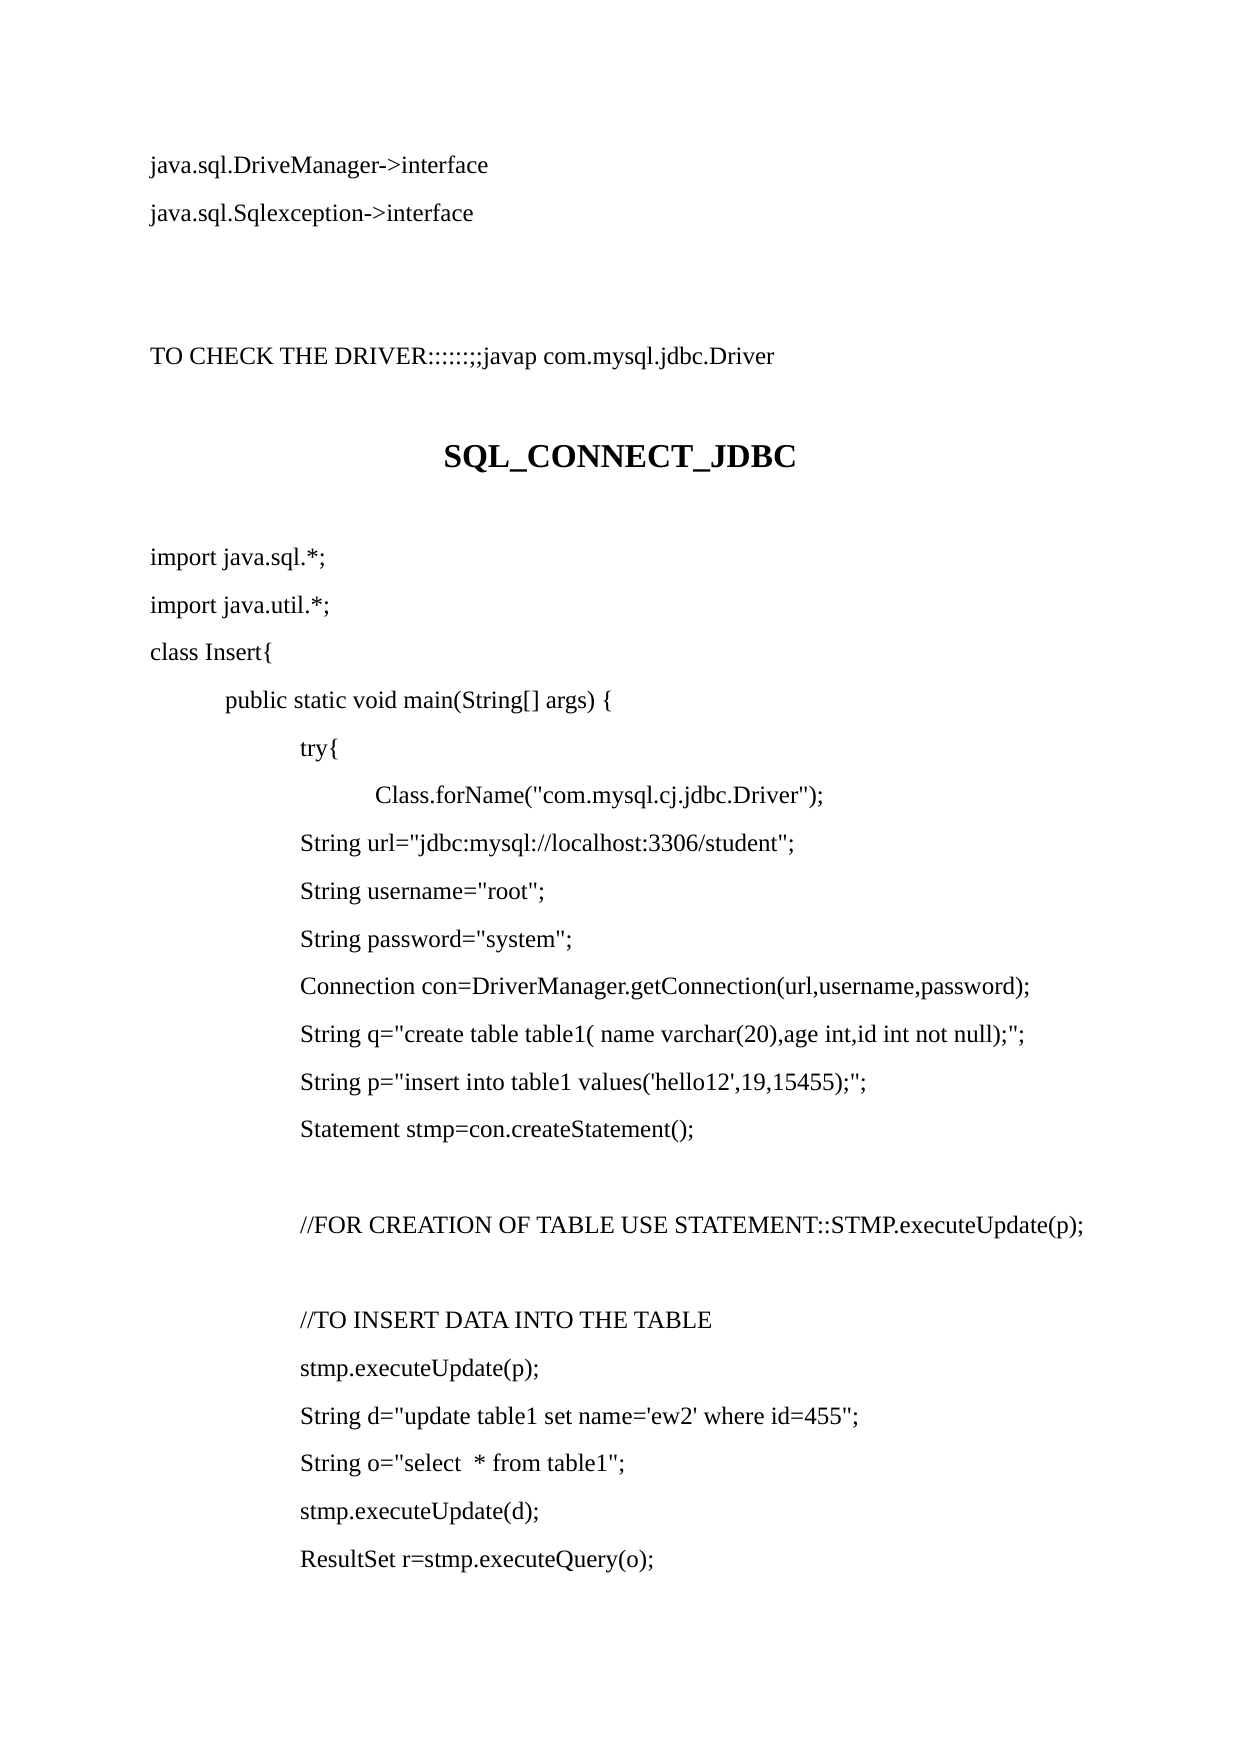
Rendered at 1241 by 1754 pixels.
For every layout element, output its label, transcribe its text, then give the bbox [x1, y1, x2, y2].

text //TO INSERT DATA INTO THE TABLE [150, 1305, 1090, 1334]
text public static void main(String[] args) { [150, 685, 1090, 714]
text String q="create table table1( name varchar(20),age int,id int not null);"; [150, 1019, 1090, 1048]
text import java.sql.*; [150, 542, 1090, 571]
text //FOR CREATION OF TABLE USE STATEMENT::STMP.executeUpdate(p); [150, 1210, 1090, 1239]
text String username="root"; [150, 876, 1090, 905]
text TO CHECK THE DRIVER::::::;;javap com.mysql.jdbc.Driver [150, 341, 1090, 369]
text Connection con=DriverManager.getConnection(url,username,password); [150, 971, 1090, 1000]
text try{ [150, 733, 1090, 762]
text String o="select * from table1"; [150, 1448, 1090, 1477]
text java.sql.DriveManager->interface [150, 150, 1090, 179]
text String url="jdbc:mysql://localhost:3306/student"; [150, 828, 1090, 857]
text class Insert{ [150, 637, 1090, 666]
text ResultSet r=stmp.executeQuery(o); [150, 1544, 1090, 1573]
text String d="update table1 set name='ew2' where id=455"; [150, 1401, 1090, 1429]
text Class.forName("com.mysql.cj.jdbc.Driver"); [150, 781, 1090, 809]
text String p="insert into table1 values('hello12',19,15455);"; [150, 1067, 1090, 1096]
text stmp.executeUpdate(d); [150, 1496, 1090, 1525]
text import java.util.*; [150, 590, 1090, 618]
text SQL_CONNECT_JDBC [150, 436, 1090, 474]
text stmp.executeUpdate(p); [150, 1353, 1090, 1382]
text String password="system"; [150, 924, 1090, 952]
text Statement stmp=con.createStatement(); [150, 1114, 1090, 1143]
text java.sql.Sqlexception->interface [150, 198, 1090, 226]
